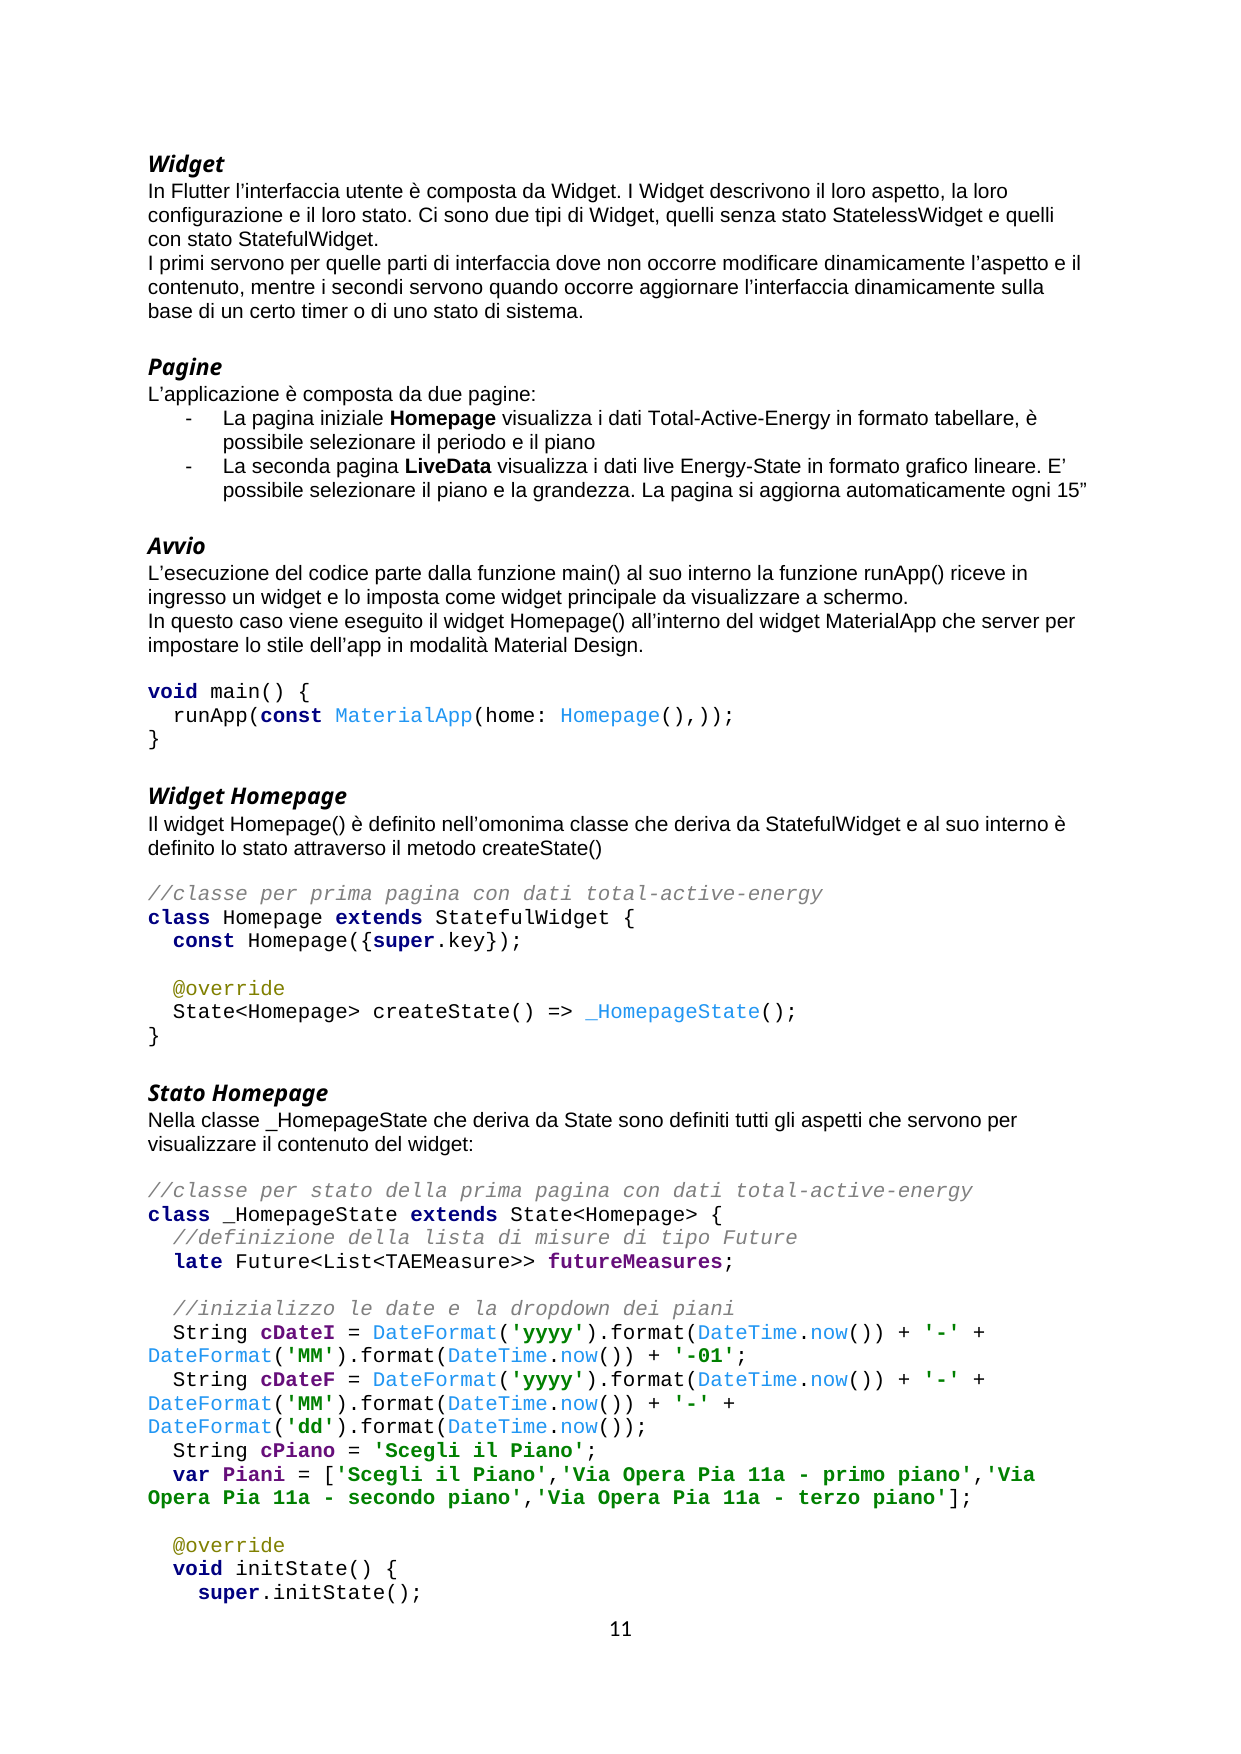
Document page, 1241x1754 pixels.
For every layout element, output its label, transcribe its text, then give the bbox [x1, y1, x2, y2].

text Il widget Homepage() è definito nell’omonima classe che deriva da StatefulWidget e al suo interno è definito lo stato attraverso il metodo createState() [148, 811, 1092, 859]
list La pagina iniziale Homepage visualizza i dati Total-Active-Energy in formato tabellare, è possibile selezionare il periodo e il piano [185, 406, 1092, 454]
subtitle Stato Homepage [148, 1077, 1092, 1108]
text L’esecuzione del codice parte dalla funzione main() al suo interno la funzione runApp() riceve in ingresso un widget e lo imposta come widget principale da visualizzare a schermo. [148, 561, 1092, 609]
subtitle Pagine [148, 351, 1092, 382]
text L’applicazione è composta da due pagine: [148, 382, 1092, 406]
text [148, 1180, 1092, 1606]
list La seconda pagina LiveData visualizza i dati live Energy-State in formato grafico lineare. E’ possibile selezionare il piano e la grandezza. La pagina si aggiorna automaticamente ogni 15” [185, 454, 1092, 502]
subtitle Widget [148, 148, 1092, 179]
text //classe per prima pagina con dati total-active-energy class Homepage extends StatefulWidget { const Homepage({super.key}); @override State<Homepage> createState() => _HomepageState(); } [148, 883, 1092, 1049]
text In questo caso viene eseguito il widget Homepage() all’interno del widget MaterialApp che server per impostare lo stile dell’app in modalità Material Design. [148, 609, 1092, 657]
text Nella classe _HomepageState che deriva da State sono definiti tutti gli aspetti che servono per visualizzare il contenuto del widget: [148, 1108, 1092, 1156]
subtitle Avvio [148, 530, 1092, 561]
subtitle Widget Homepage [148, 780, 1092, 811]
text void main() { runApp(const MaterialApp(home: Homepage(),)); } [148, 681, 1092, 752]
text In Flutter l’interfaccia utente è composta da Widget. I Widget descrivono il loro aspetto, la loro configurazione e il loro stato. Ci sono due tipi di Widget, quelli senza stato StatelessWidget e quelli con stato StatefulWidget. [148, 179, 1092, 251]
text I primi servono per quelle parti di interfaccia dove non occorre modificare dinamicamente l’aspetto e il contenuto, mentre i secondi servono quando occorre aggiornare l’interfaccia dinamicamente sulla base di un certo timer o di uno stato di sistema. [148, 251, 1092, 323]
